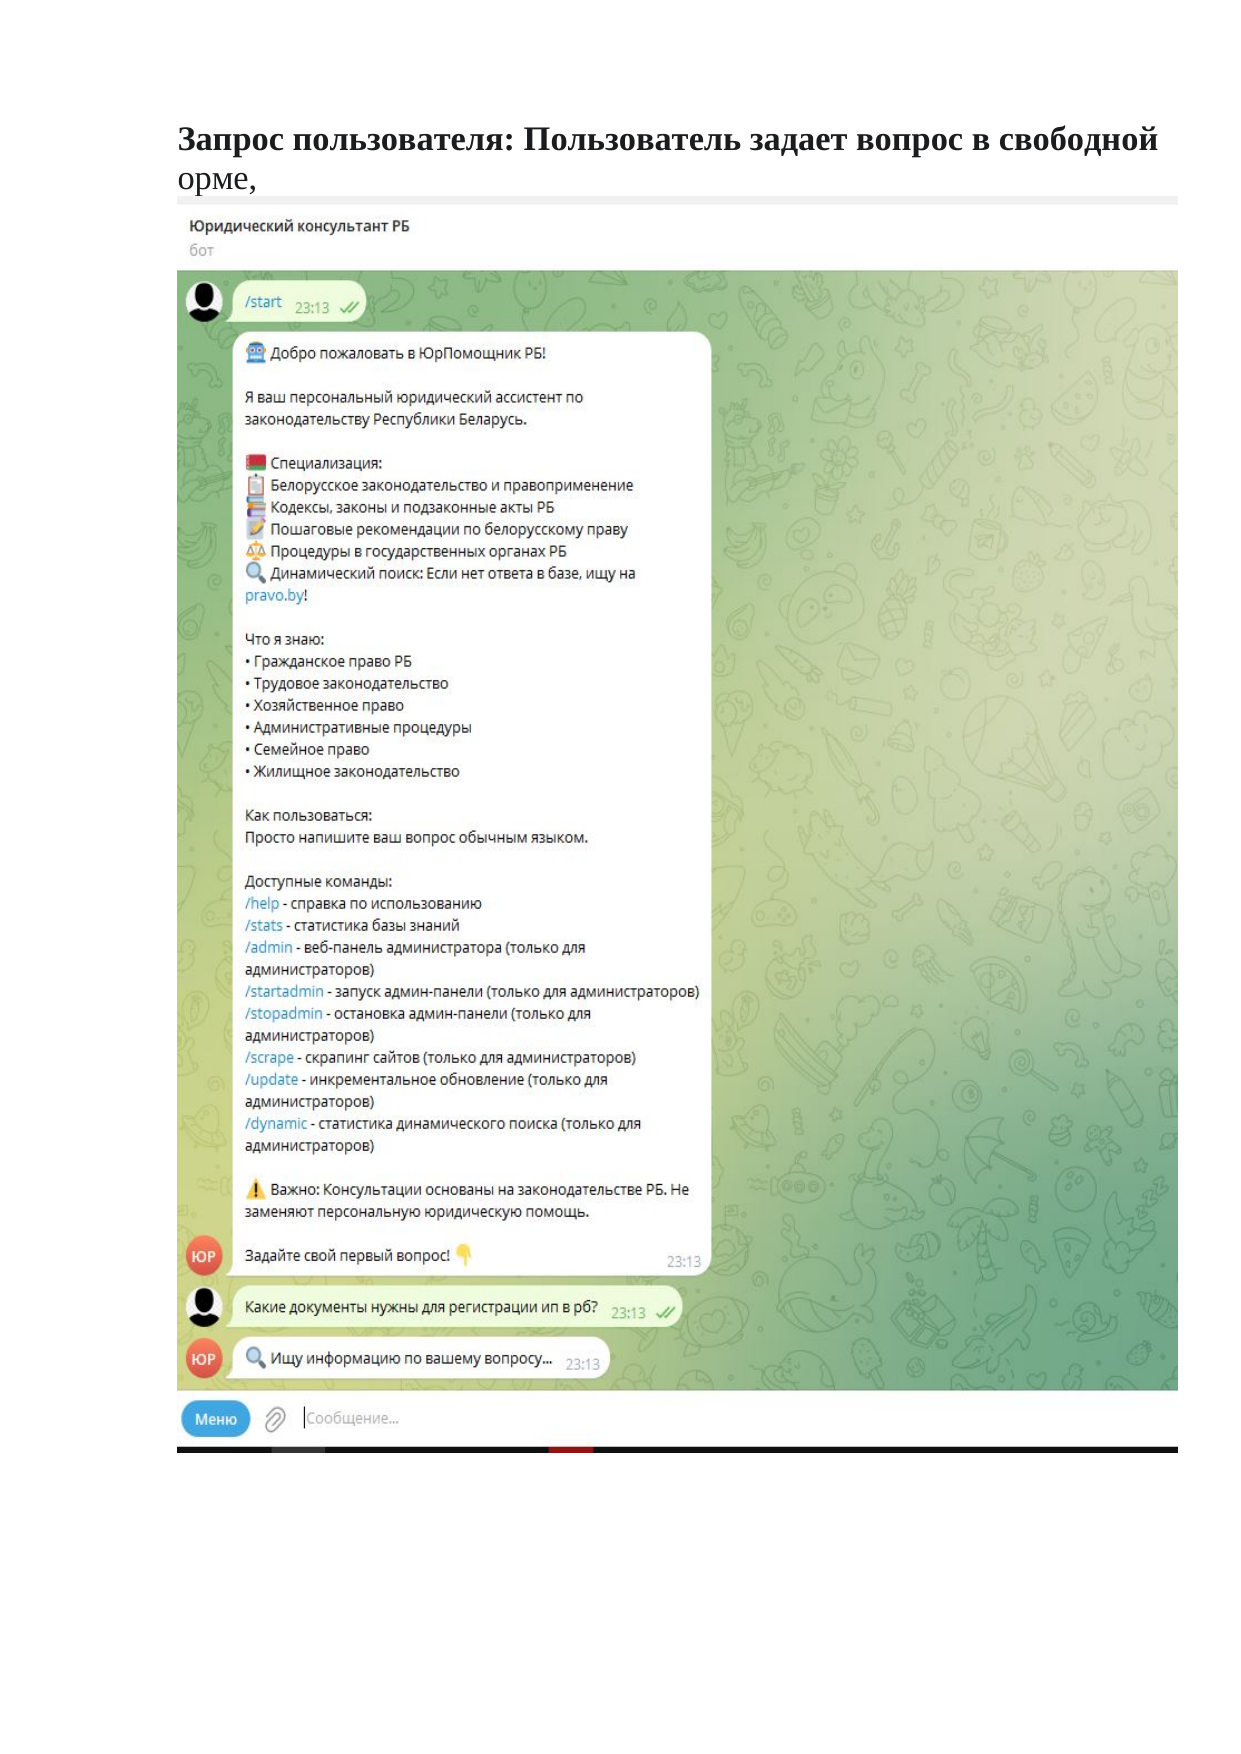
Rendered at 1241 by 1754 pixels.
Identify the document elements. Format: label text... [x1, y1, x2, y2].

picture [177, 196, 1178, 1453]
list Запрос пользователя: Пользователь задает вопрос в свободной форме, например: "Какие документы нужны для регистрации ип в рб?". [140, 118, 1152, 197]
